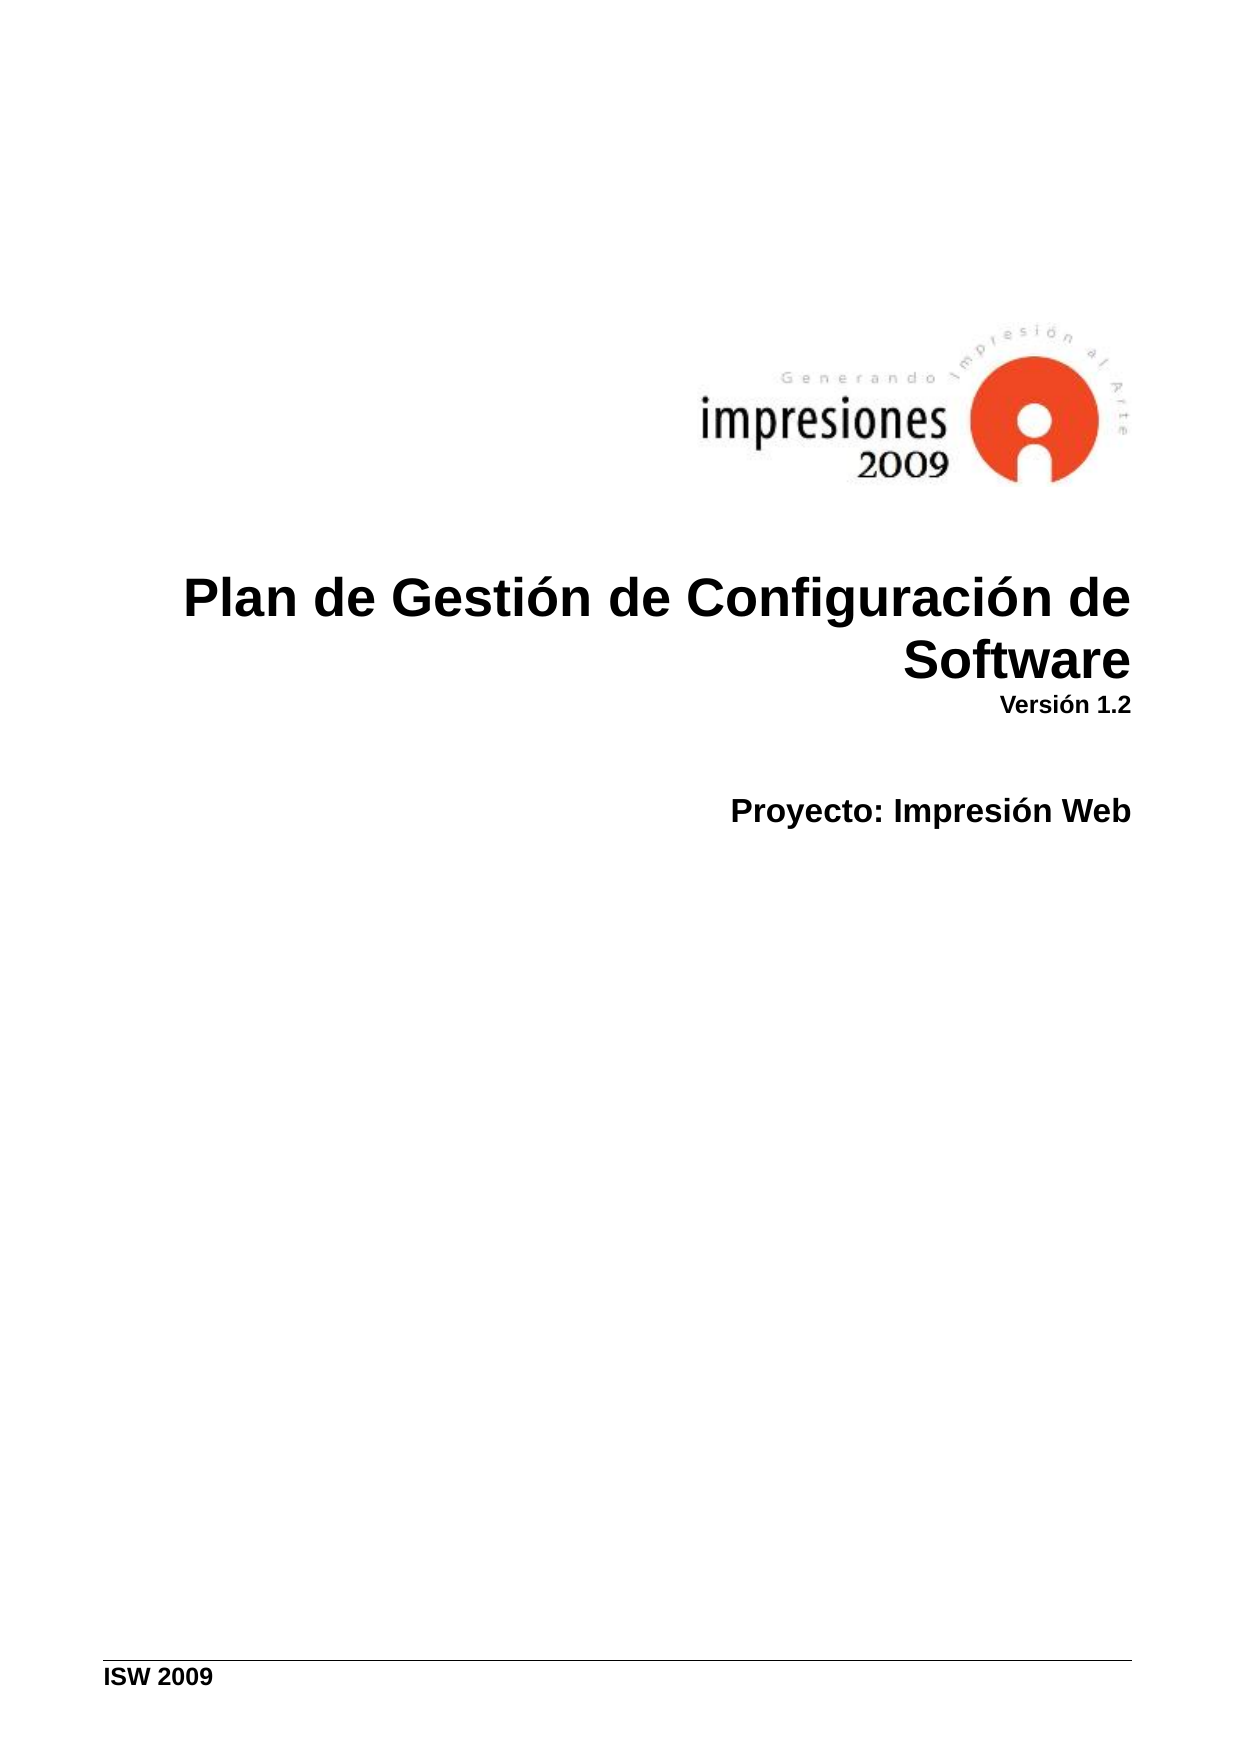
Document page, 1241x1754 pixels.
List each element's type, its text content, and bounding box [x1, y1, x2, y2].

text Versión 1.2 [103, 690, 1132, 719]
text Proyecto: Impresión Web [103, 791, 1132, 829]
picture [697, 322, 1132, 487]
text Plan de Gestión de Configuración de Software [103, 566, 1132, 690]
